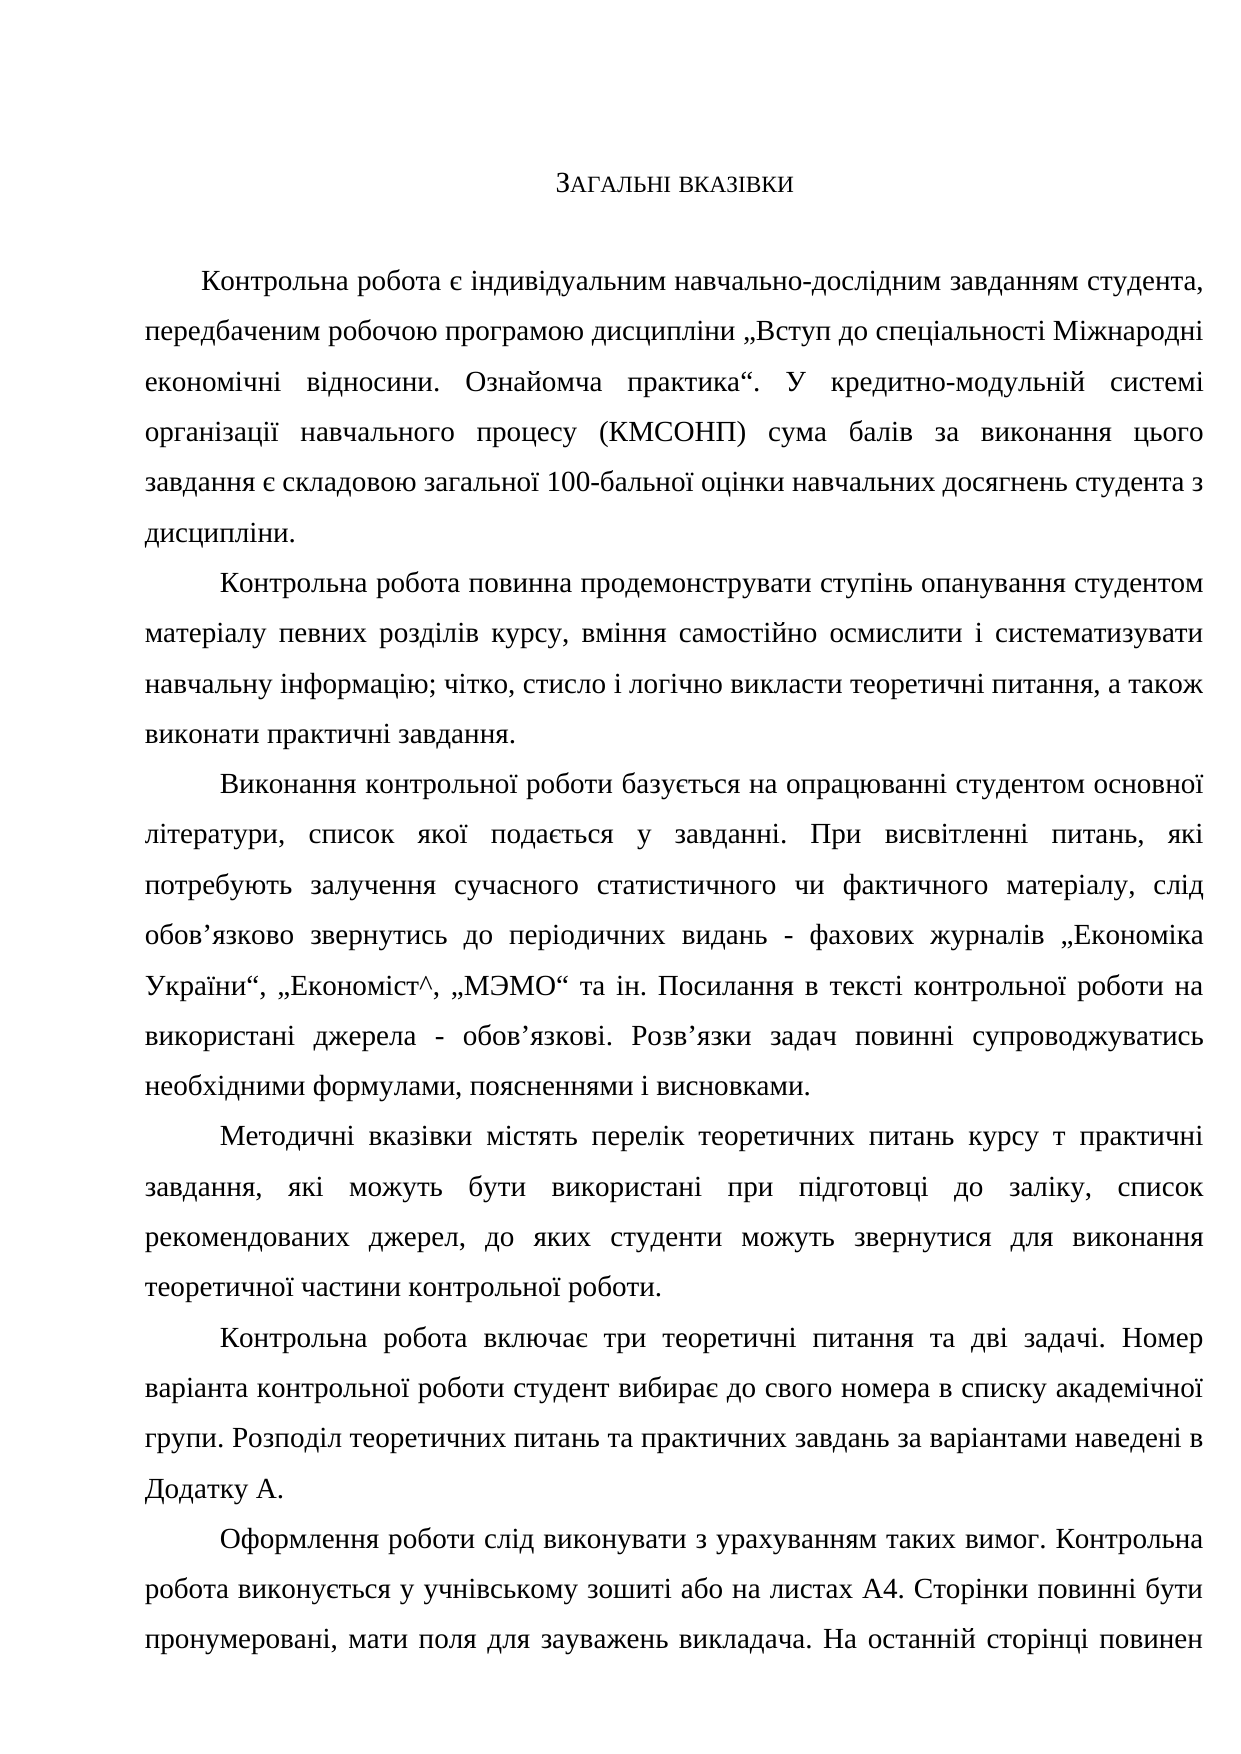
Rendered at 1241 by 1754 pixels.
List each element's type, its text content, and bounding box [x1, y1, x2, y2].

text Виконання контрольної роботи базується на опрацюванні студентом основної літератури, список якої подається у завданні. При висвітленні питань, які потребують залучення сучасного статистичного чи фактичного матеріалу, слід обов’язково звернутись до періодичних видань - фахових журналів „Економіка України“, „Економіст^, „МЭМО“ та ін. Посилання в тексті контрольної роботи на використані джерела - обов’язкові. Розв’язки задач повинні супроводжуватись необхідними формулами, поясненнями і висновками. [144, 766, 1204, 1102]
text Контрольна робота є індивідуальним навчально-дослідним завданням студента, передбаченим робочою програмою дисципліни „Вступ до спеціальності Міжнародні економічні відносини. Ознайомча практика“. У кредитно-модульній системі організації навчального процесу (КМСОНП) сума балів за виконання цього завдання є складовою загальної 100-бальної оцінки навчальних досягнень студента з дисципліни. [144, 263, 1204, 548]
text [144, 1521, 1204, 1655]
text Методичні вказівки містять перелік теоретичних питань курсу т практичні завдання, які можуть бути використані при підготовці до заліку, список рекомендованих джерел, до яких студенти можуть звернутися для виконання теоретичної частини контрольної роботи. [144, 1118, 1204, 1303]
text Контрольна робота повинна продемонструвати ступінь опанування студентом матеріалу певних розділів курсу, вміння самостійно осмислити і систематизувати навчальну інформацію; чітко, стисло і логічно викласти теоретичні питання, а також виконати практичні завдання. [144, 565, 1204, 749]
text Контрольна робота включає три теоретичні питання та дві задачі. Номер варіанта контрольної роботи студент вибирає до свого номера в списку академічної групи. Розподіл теоретичних питань та практичних завдань за варіантами наведені в Додатку А. [144, 1320, 1204, 1504]
text Загальні вказівки [144, 165, 1204, 199]
